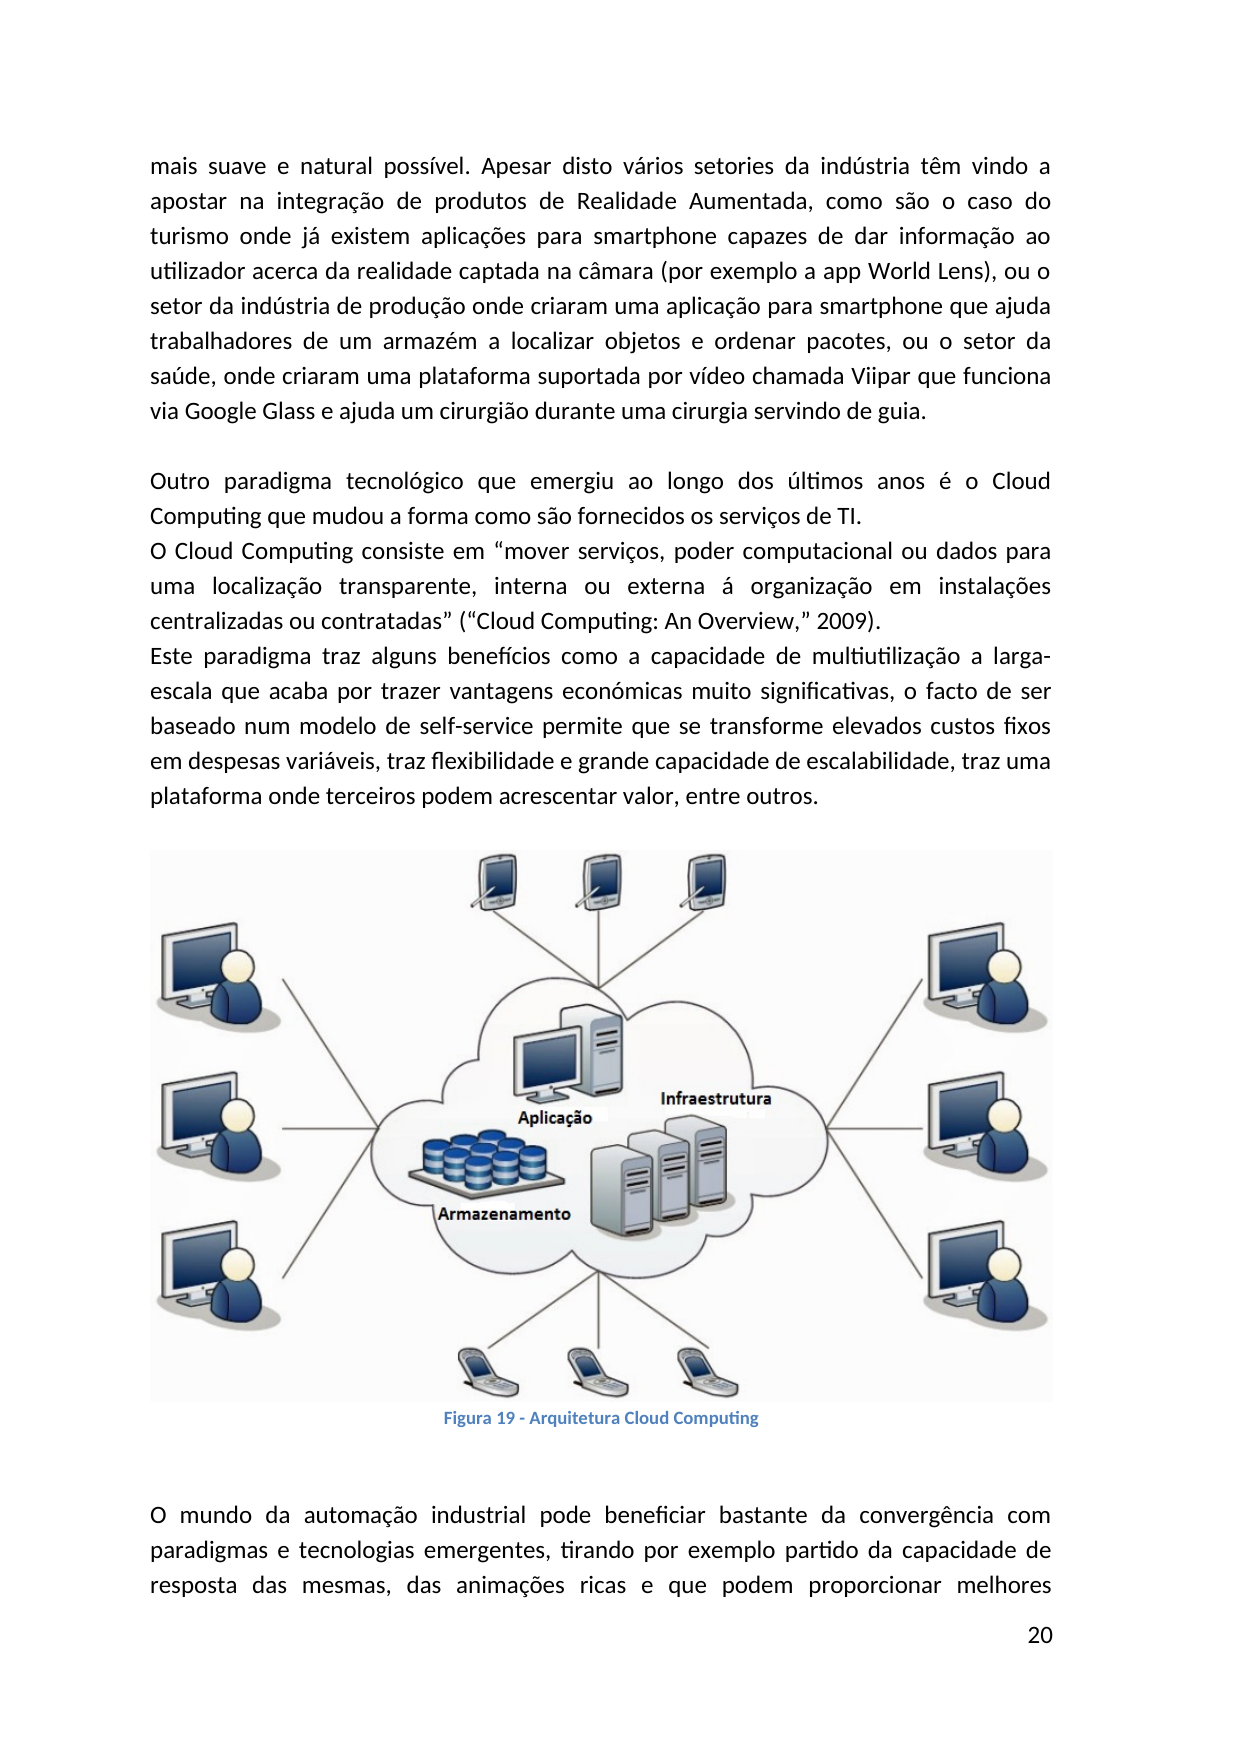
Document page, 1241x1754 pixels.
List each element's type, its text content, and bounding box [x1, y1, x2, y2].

text Outro paradigma tecnológico que emergiu ao longo dos últimos anos é o Cloud Computing que mudou a forma como são fornecidos os serviços de TI. [150, 465, 1053, 531]
picture [150, 850, 1053, 1402]
text O Cloud Computing consiste em “mover serviços, poder computacional ou dados para uma localização transparente, interna ou externa á organização em instalações centralizadas ou contratadas” (“Cloud Computing: An Overview,” 2009). [150, 535, 1053, 636]
text Este paradigma traz alguns benefícios como a capacidade de multiutilização a larga-escala que acaba por trazer vantagens económicas muito significativas, o facto de ser baseado num modelo de self-service permite que se transforme elevados custos fixos em despesas variáveis, traz flexibilidade e grande capacidade de escalabilidade, traz uma plataforma onde terceiros podem acrescentar valor, entre outros. [150, 640, 1053, 811]
